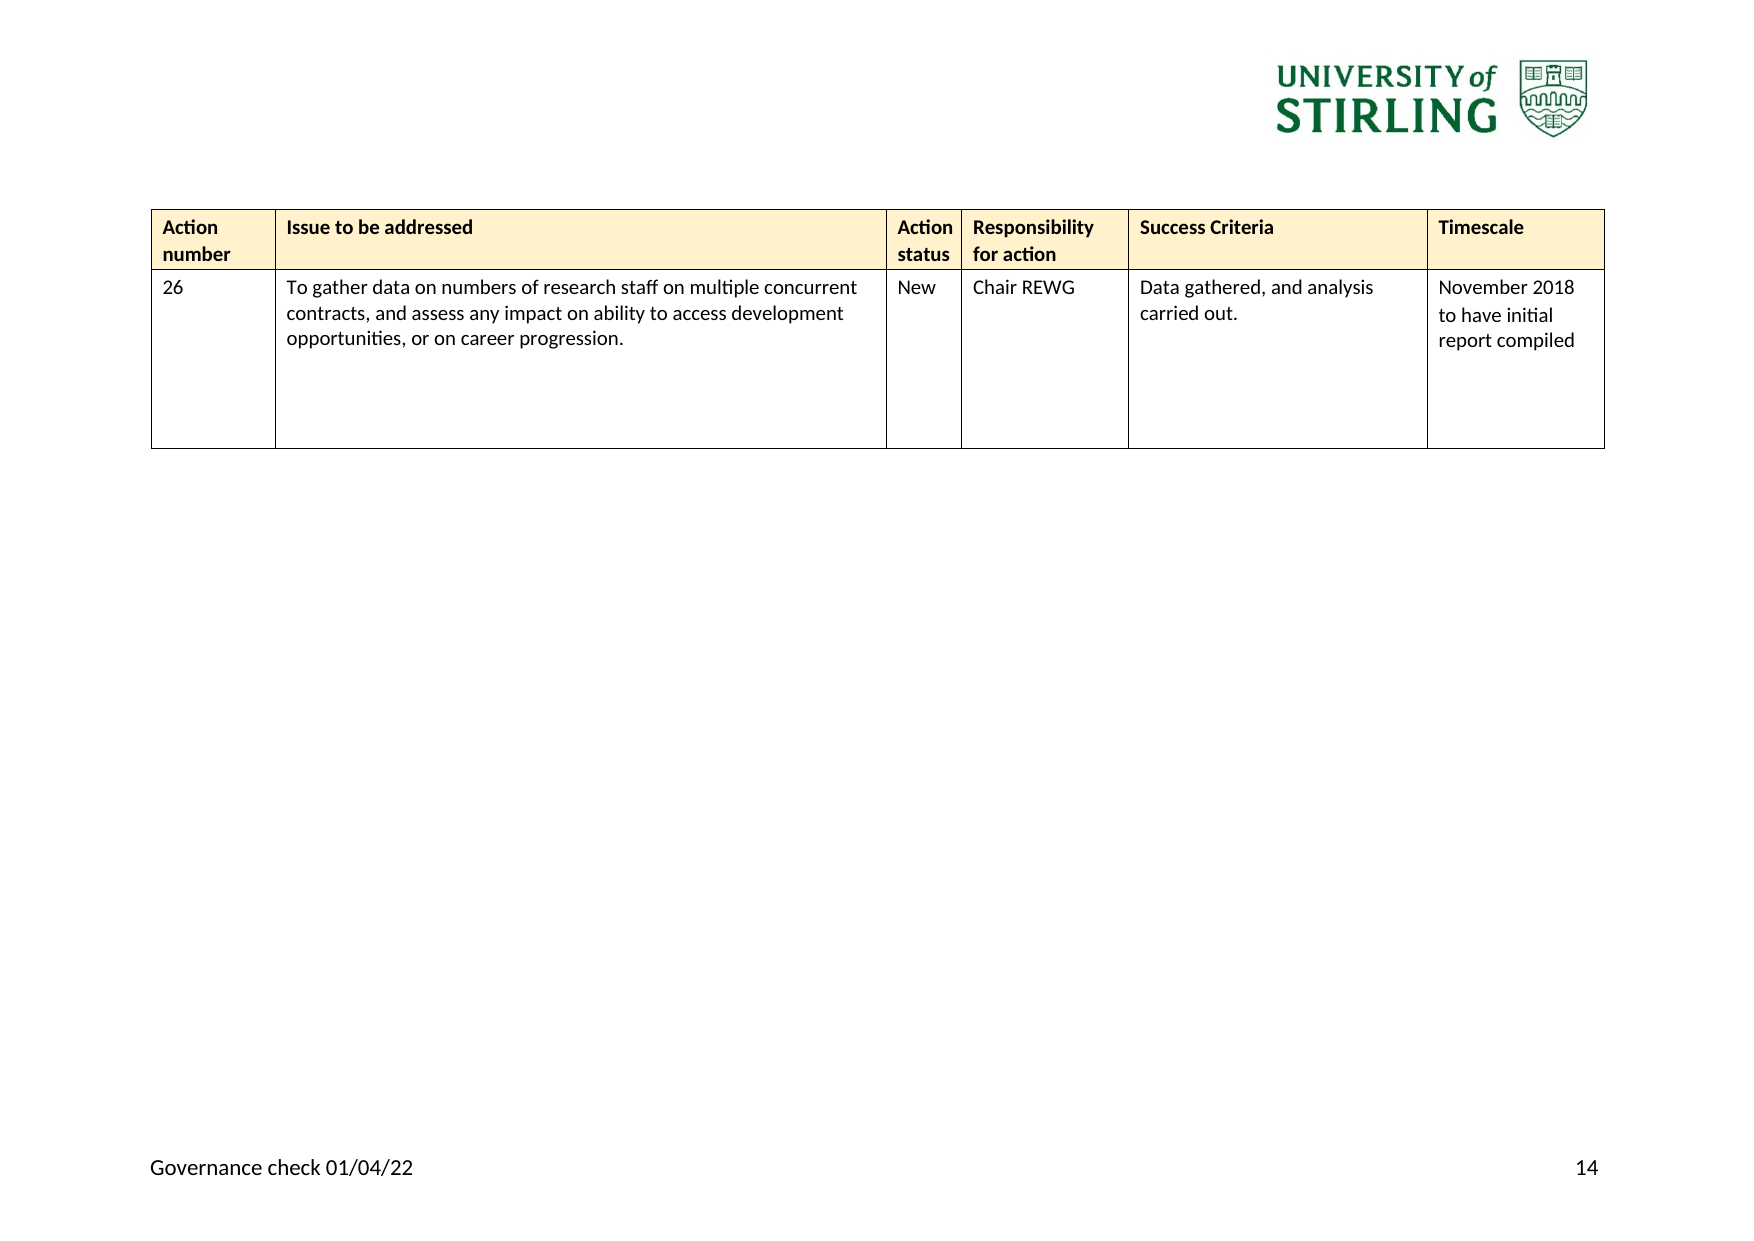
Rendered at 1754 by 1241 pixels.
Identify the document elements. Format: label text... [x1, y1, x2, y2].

table_cell New [887, 270, 961, 448]
table_cell Chair REWG [962, 270, 1128, 448]
table_cell November 2018 to have initial report compiled [1428, 270, 1604, 448]
table_header Issue to be addressed [276, 210, 886, 269]
table_header Success Criteria [1129, 210, 1427, 269]
picture [1258, 0, 1604, 209]
table_cell Data gathered, and analysis carried out. [1129, 270, 1427, 448]
table_header Action status [887, 210, 961, 269]
table_header Timescale [1428, 210, 1604, 269]
table_header Responsibility for action [962, 210, 1128, 269]
table_header Action number [152, 210, 275, 269]
table_cell 26 [152, 270, 275, 448]
table_cell To gather data on numbers of research staff on multiple concurrent contracts, and assess any impact on ability to access development opportunities, or on career progression. [276, 270, 886, 448]
